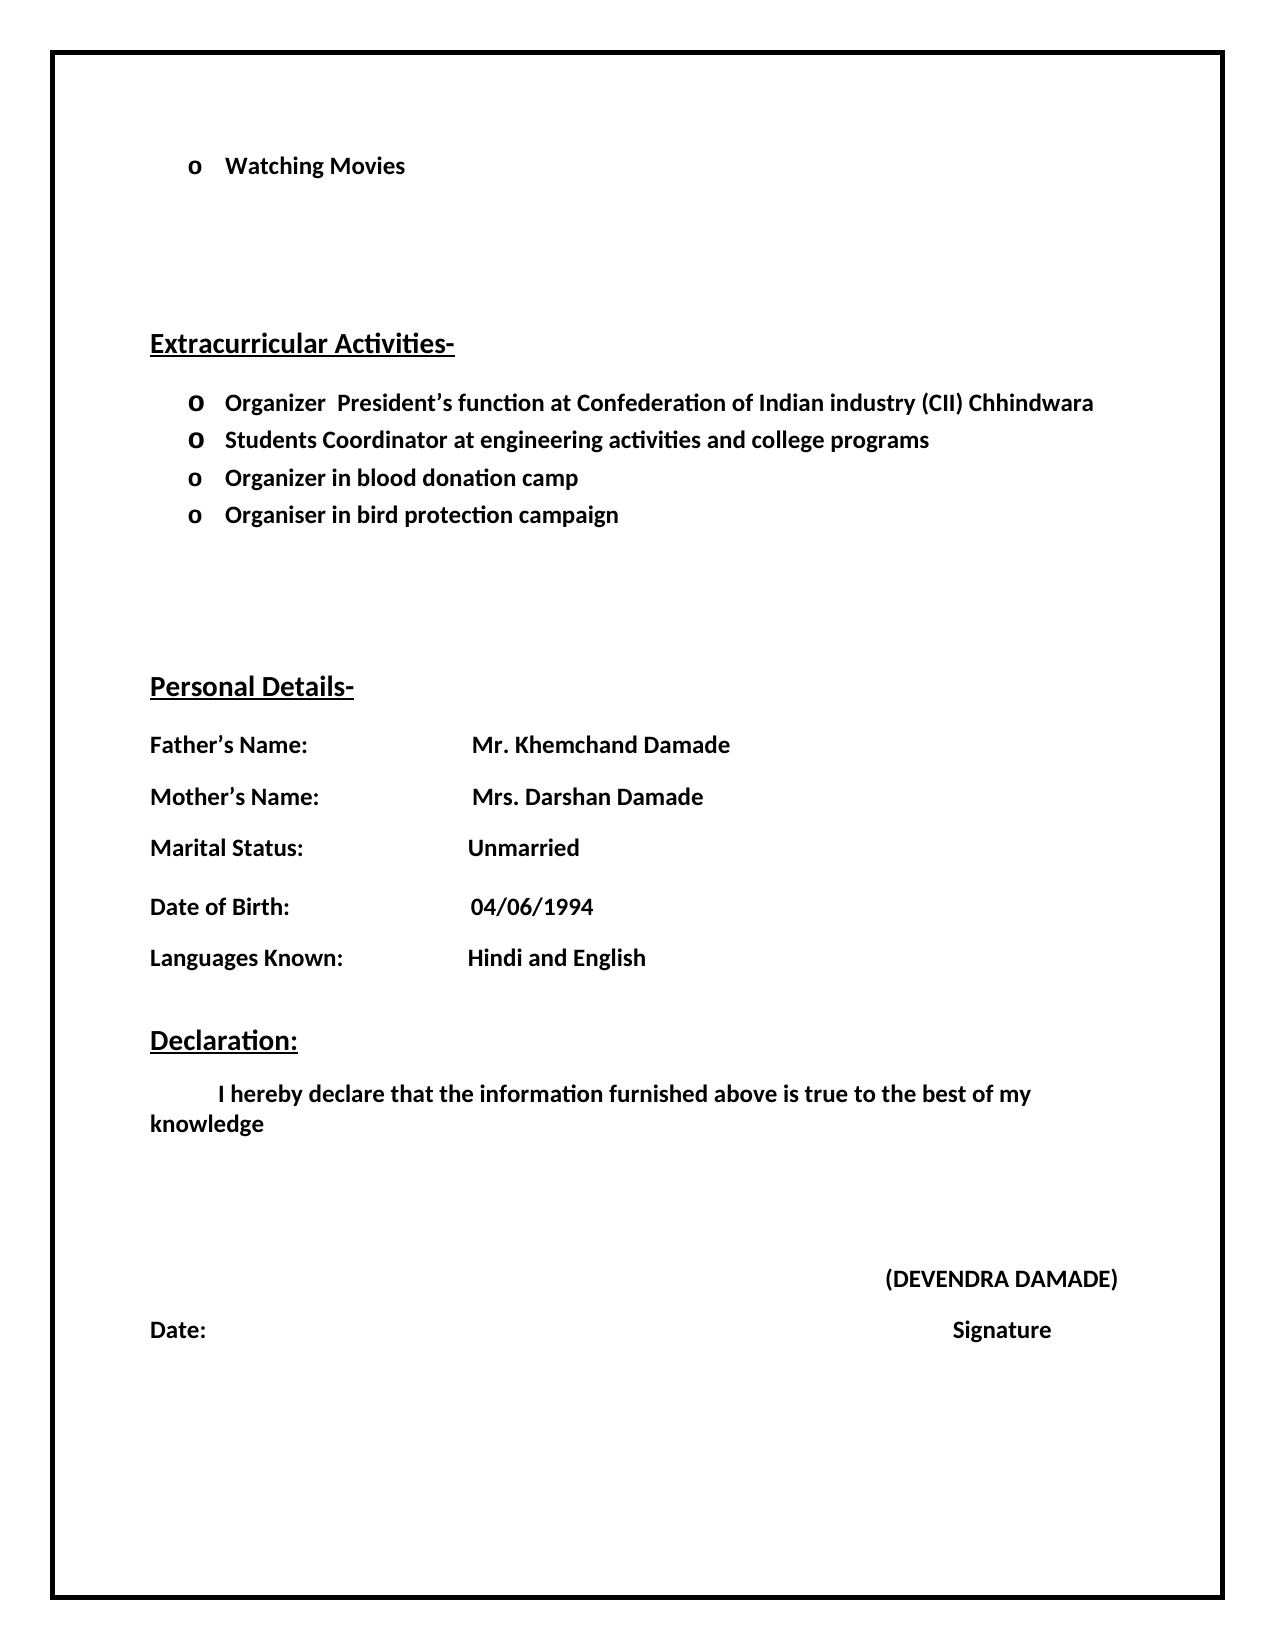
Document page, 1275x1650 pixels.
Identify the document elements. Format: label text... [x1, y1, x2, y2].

list Organizer in blood donation camp [187, 462, 1125, 494]
text Languages Known: Hindi and English [150, 942, 1125, 1001]
text Extracurricular Activities- [150, 325, 1125, 361]
list Watching Movies [187, 150, 1125, 182]
text Personal Details- [150, 668, 1125, 703]
text Father’s Name: Mr. Khemchand Damade [150, 730, 1125, 760]
list Organiser in bird protection campaign [187, 499, 1125, 531]
text Date: Signature [150, 1314, 1125, 1344]
text Declaration: [150, 1022, 1125, 1057]
text Mother’s Name: Mrs. Darshan Damade [150, 781, 1125, 812]
text Marital Status: Unmarried Date of Birth: 04/06/1994 [150, 832, 1125, 921]
text I hereby declare that the information furnished above is true to the best of my knowledge [150, 1078, 1125, 1139]
list Organizer President’s function at Confederation of Indian industry (CII) Chhindwara [187, 387, 1125, 420]
text (DEVENDRA DAMADE) [150, 1263, 1125, 1293]
list Students Coordinator at engineering activities and college programs [187, 424, 1125, 458]
